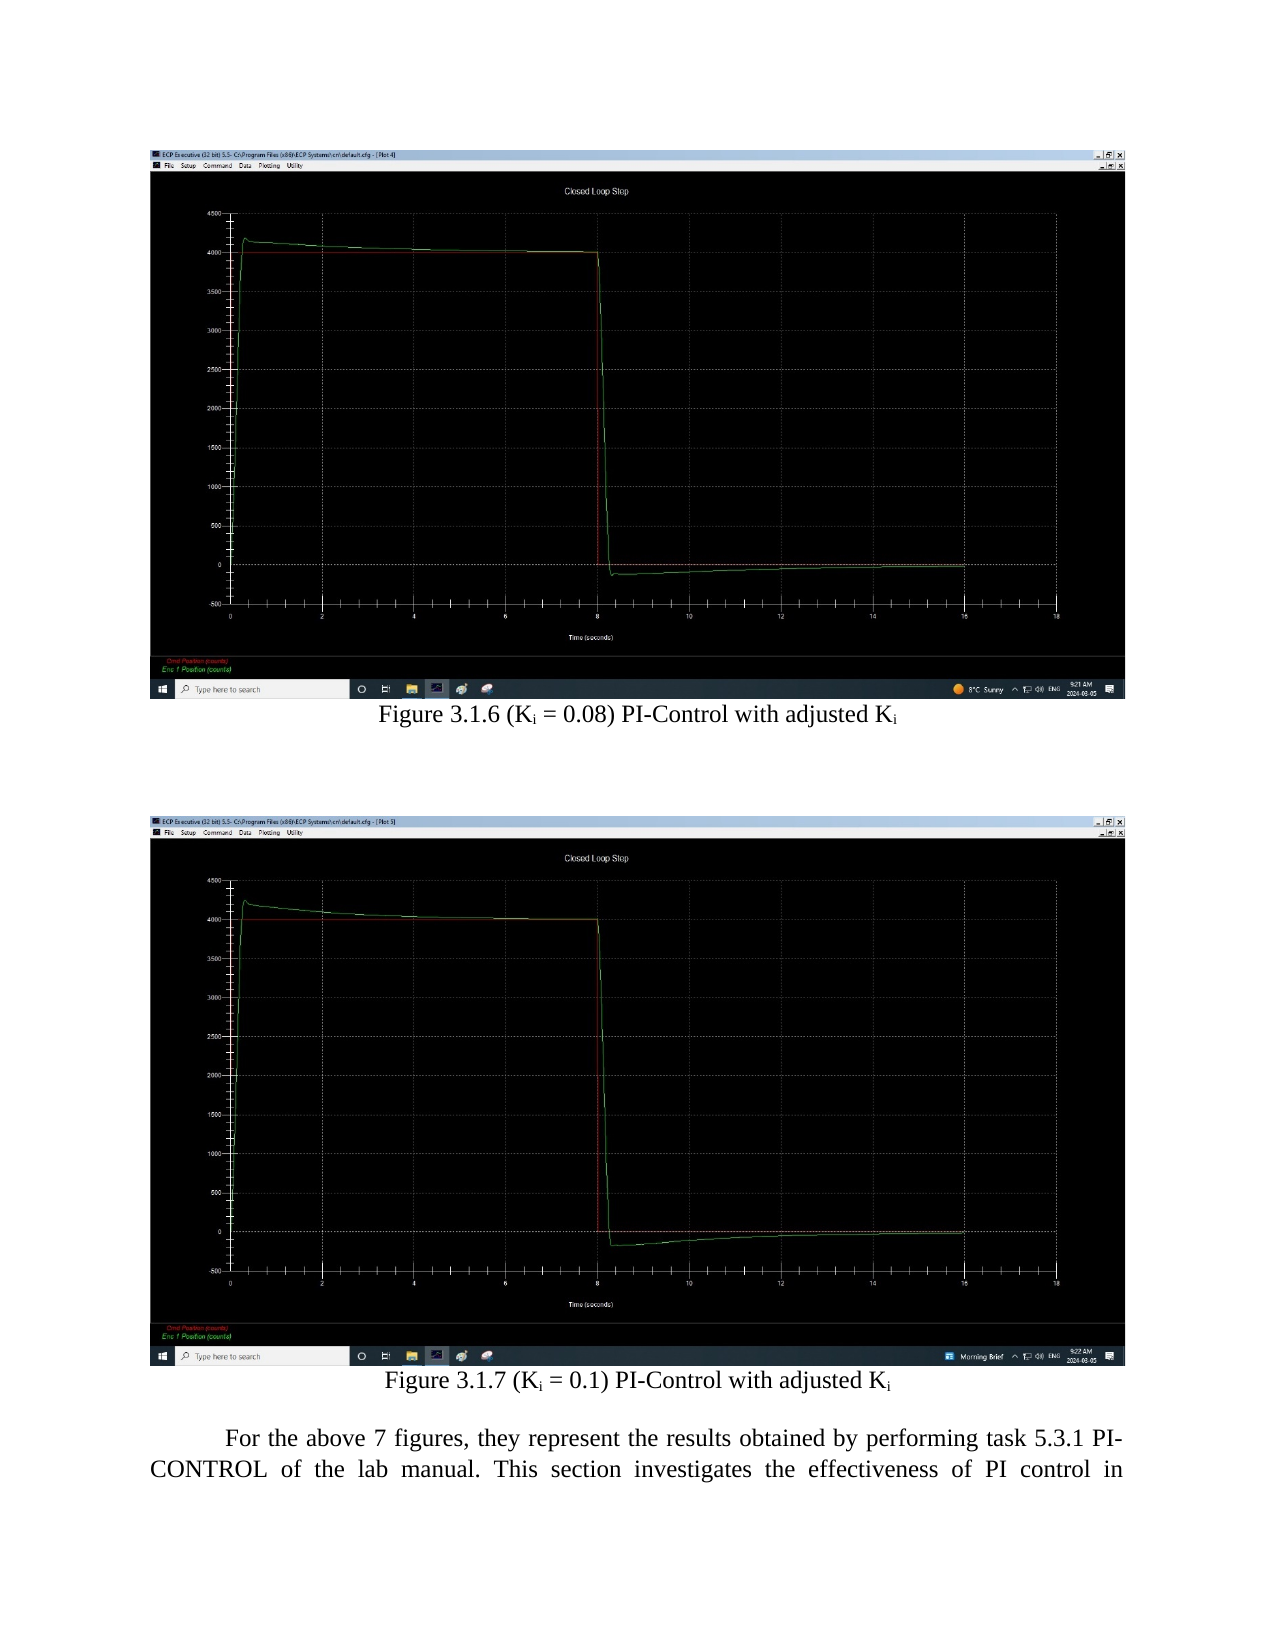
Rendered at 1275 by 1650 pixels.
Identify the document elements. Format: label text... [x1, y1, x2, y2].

text Figure 3.1.6 (Ki = 0.08) PI-Control with adjusted Ki [150, 699, 1125, 727]
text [150, 1423, 1125, 1483]
text Figure 3.1.7 (Ki = 0.1) PI-Control with adjusted Ki [150, 1366, 1125, 1394]
picture [150, 816, 1125, 1366]
picture [150, 150, 1125, 699]
